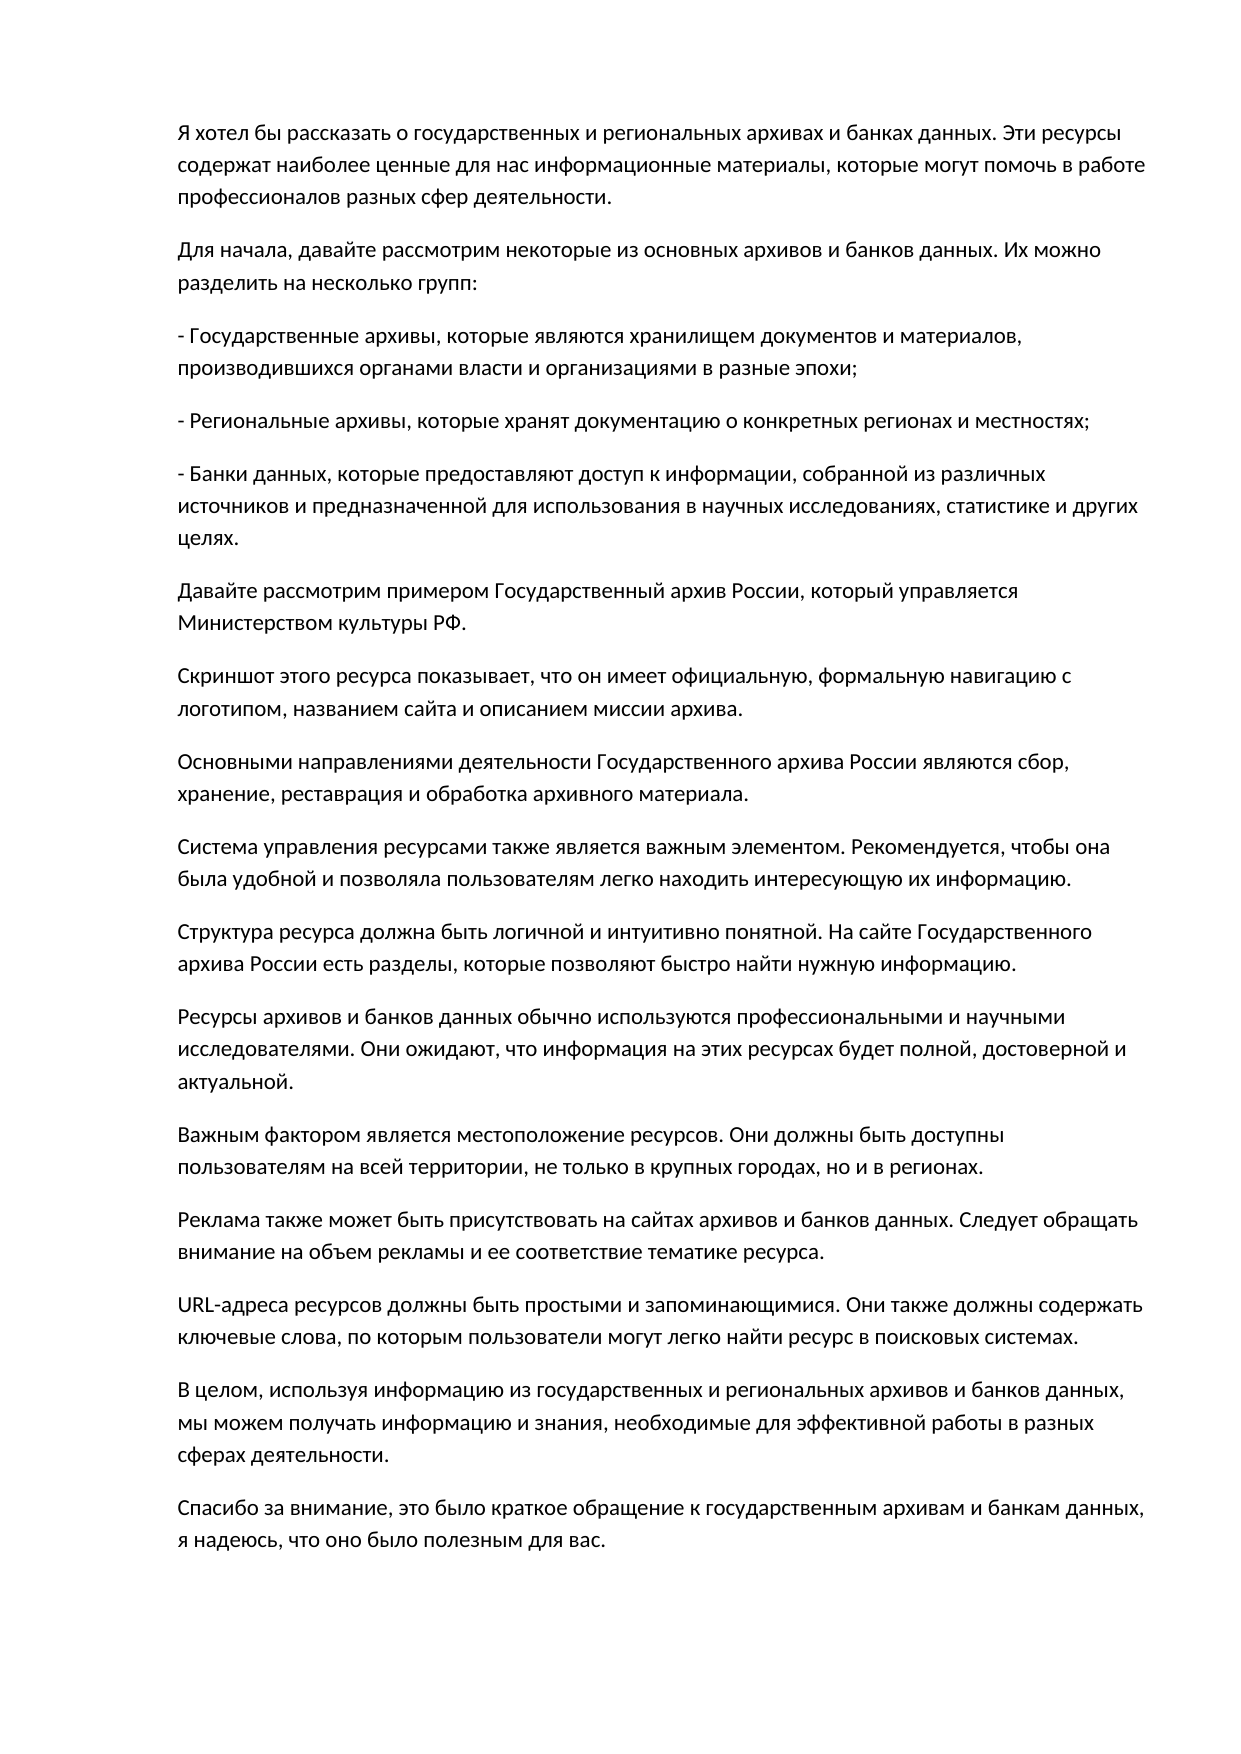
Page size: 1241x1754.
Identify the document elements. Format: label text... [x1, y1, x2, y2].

text Структура ресурса должна быть логичной и интуитивно понятной. На сайте Государственного архива России есть разделы, которые позволяют быстро найти нужную информацию. [177, 917, 1152, 977]
text Спасибо за внимание, это было краткое обращение к государственным архивам и банкам данных, я надеюсь, что оно было полезным для вас. [177, 1493, 1152, 1553]
text Для начала, давайте рассмотрим некоторые из основных архивов и банков данных. Их можно разделить на несколько групп: [177, 236, 1152, 296]
text Давайте рассмотрим примером Государственный архив России, который управляется Министерством культуры РФ. [177, 576, 1152, 637]
text Ресурсы архивов и банков данных обычно используются профессиональными и научными исследователями. Они ожидают, что информация на этих ресурсах будет полной, достоверной и актуальной. [177, 1002, 1152, 1095]
text В целом, используя информацию из государственных и региональных архивов и банков данных, мы можем получать информацию и знания, необходимые для эффективной работы в разных сферах деятельности. [177, 1375, 1152, 1468]
text Я хотел бы рассказать о государственных и региональных архивах и банках данных. Эти ресурсы содержат наиболее ценные для нас информационные материалы, которые могут помочь в работе профессионалов разных сфер деятельности. [177, 118, 1152, 211]
text - Банки данных, которые предоставляют доступ к информации, собранной из различных источников и предназначенной для использования в научных исследованиях, статистике и других целях. [177, 459, 1152, 551]
text URL-адреса ресурсов должны быть простыми и запоминающимися. Они также должны содержать ключевые слова, по которым пользователи могут легко найти ресурс в поисковых системах. [177, 1290, 1152, 1350]
text - Региональные архивы, которые хранят документацию о конкретных регионах и местностях; [177, 406, 1152, 434]
text Основными направлениями деятельности Государственного архива России являются сбор, хранение, реставрация и обработка архивного материала. [177, 747, 1152, 807]
text Система управления ресурсами также является важным элементом. Рекомендуется, чтобы она была удобной и позволяла пользователям легко находить интересующую их информацию. [177, 832, 1152, 892]
text Скриншот этого ресурса показывает, что он имеет официальную, формальную навигацию с логотипом, названием сайта и описанием миссии архива. [177, 662, 1152, 722]
text Важным фактором является местоположение ресурсов. Они должны быть доступны пользователям на всей территории, не только в крупных городах, но и в регионах. [177, 1120, 1152, 1180]
text - Государственные архивы, которые являются хранилищем документов и материалов, производившихся органами власти и организациями в разные эпохи; [177, 321, 1152, 381]
text Реклама также может быть присутствовать на сайтах архивов и банков данных. Следует обращать внимание на объем рекламы и ее соответствие тематике ресурса. [177, 1205, 1152, 1265]
